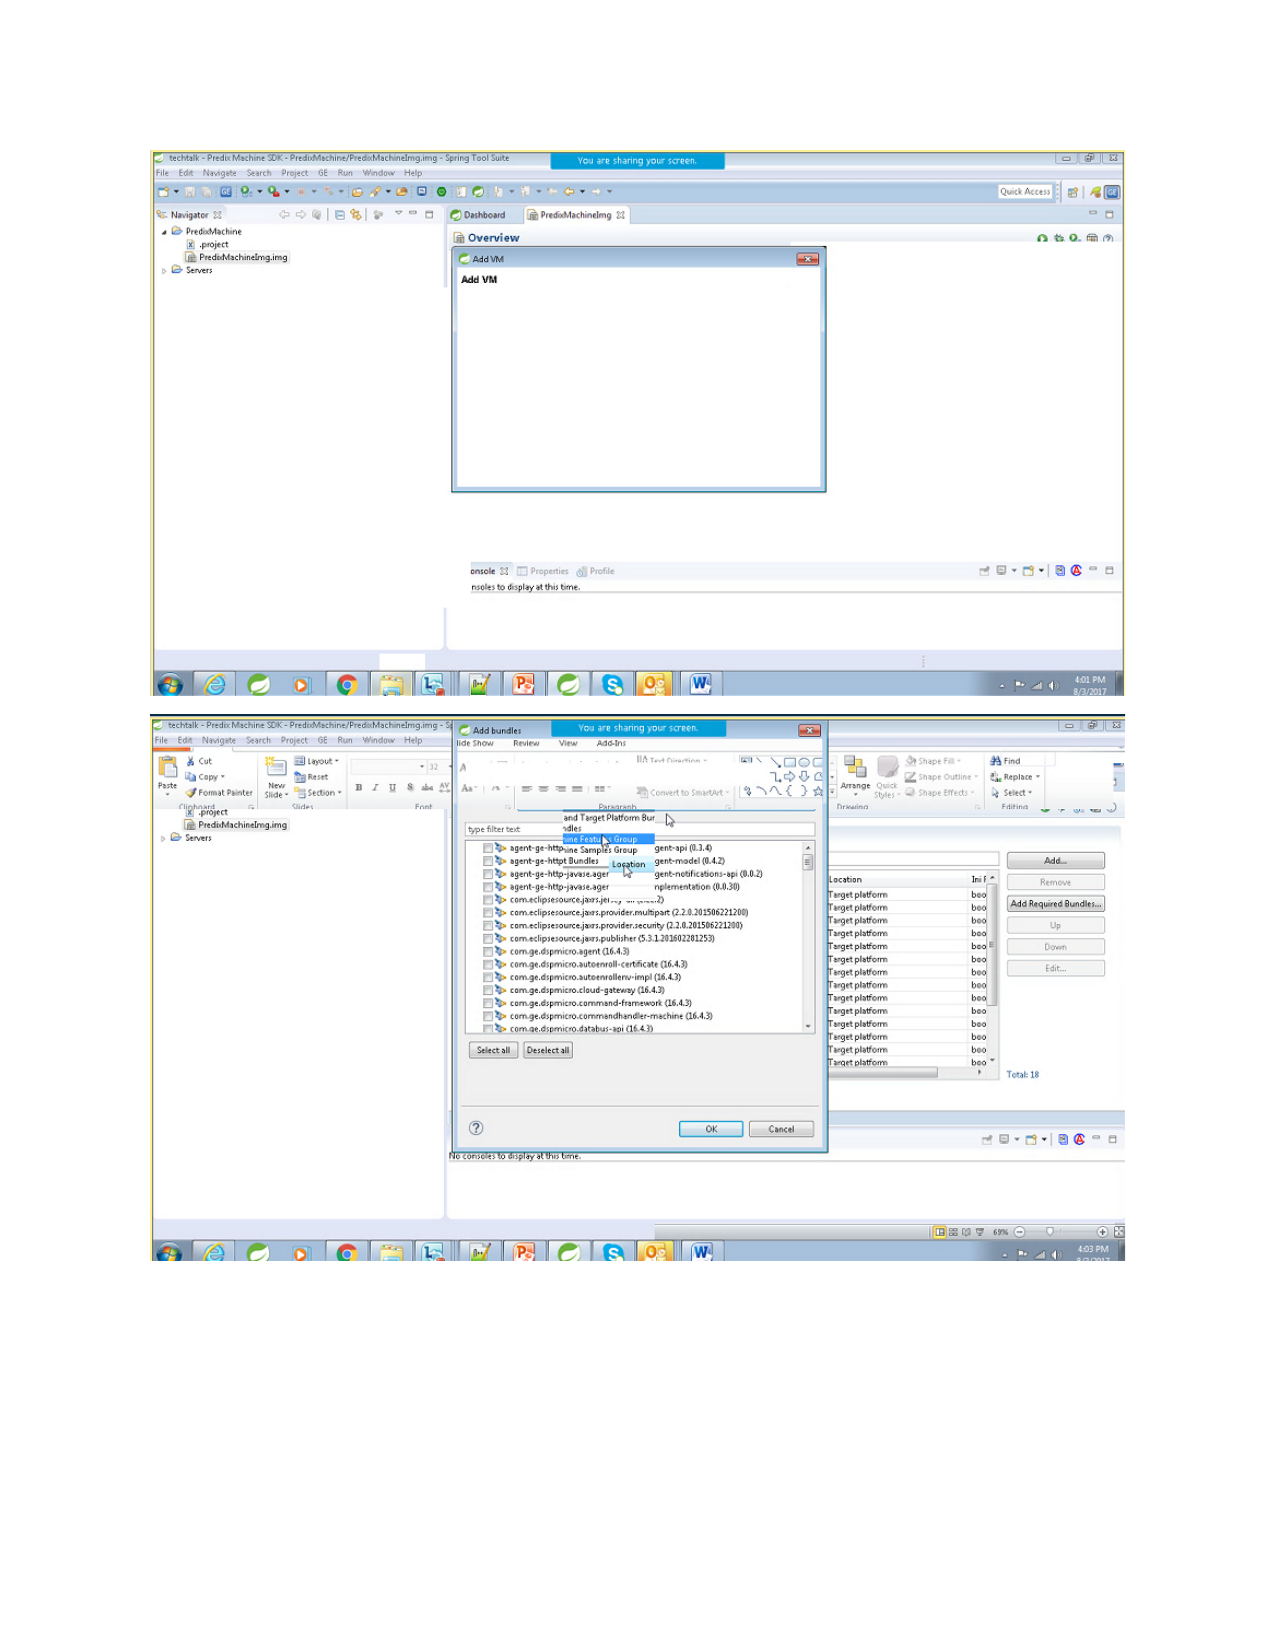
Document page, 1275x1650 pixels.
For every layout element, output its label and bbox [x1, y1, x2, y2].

picture [150, 714, 1125, 1261]
picture [150, 150, 1125, 696]
